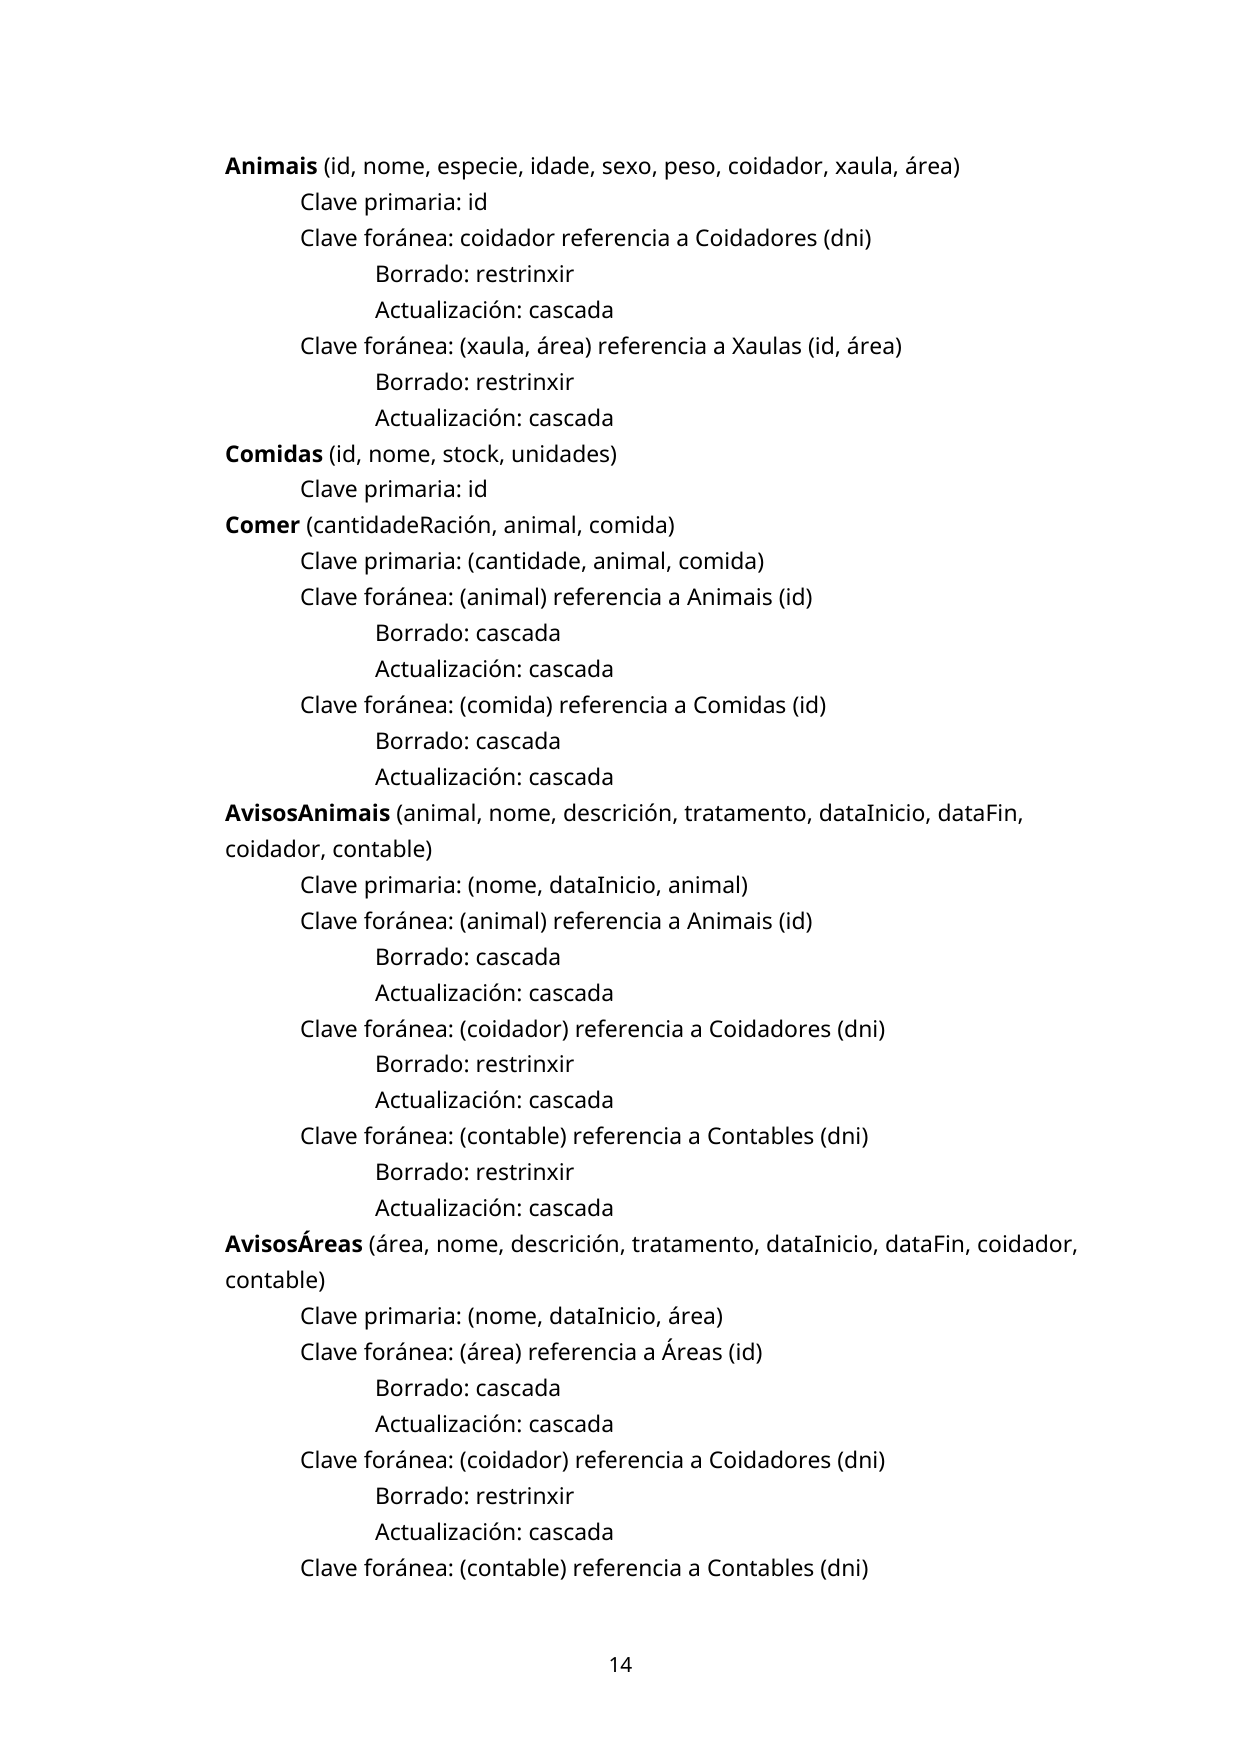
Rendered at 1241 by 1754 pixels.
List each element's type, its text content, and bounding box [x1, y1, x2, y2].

text AvisosAnimais (animal, nome, descrición, tratamento, dataInicio, dataFin, coidador, contable) Clave primaria: (nome, dataInicio, animal) Clave foránea: (animal) referencia a Animais (id) Borrado: cascada Actualización: cascada Clave foránea: (coidador) referencia a Coidadores (dni) Borrado: restrinxir Actualización: cascada Clave foránea: (contable) referencia a Contables (dni) Borrado: restrinxir Actualización: cascada [225, 797, 1090, 1223]
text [225, 1228, 1090, 1583]
text Comer (cantidadeRación, animal, comida) Clave primaria: (cantidade, animal, comida) Clave foránea: (animal) referencia a Animais (id) Borrado: cascada Actualización: cascada Clave foránea: (comida) referencia a Comidas (id) Borrado: cascada Actualización: cascada [225, 509, 1090, 792]
text Animais (id, nome, especie, idade, sexo, peso, coidador, xaula, área) Clave primaria: id Clave foránea: coidador referencia a Coidadores (dni) Borrado: restrinxir Actualización: cascada Clave foránea: (xaula, área) referencia a Xaulas (id, área) Borrado: restrinxir Actualización: cascada [225, 150, 1090, 433]
text Comidas (id, nome, stock, unidades) Clave primaria: id [225, 437, 1090, 505]
